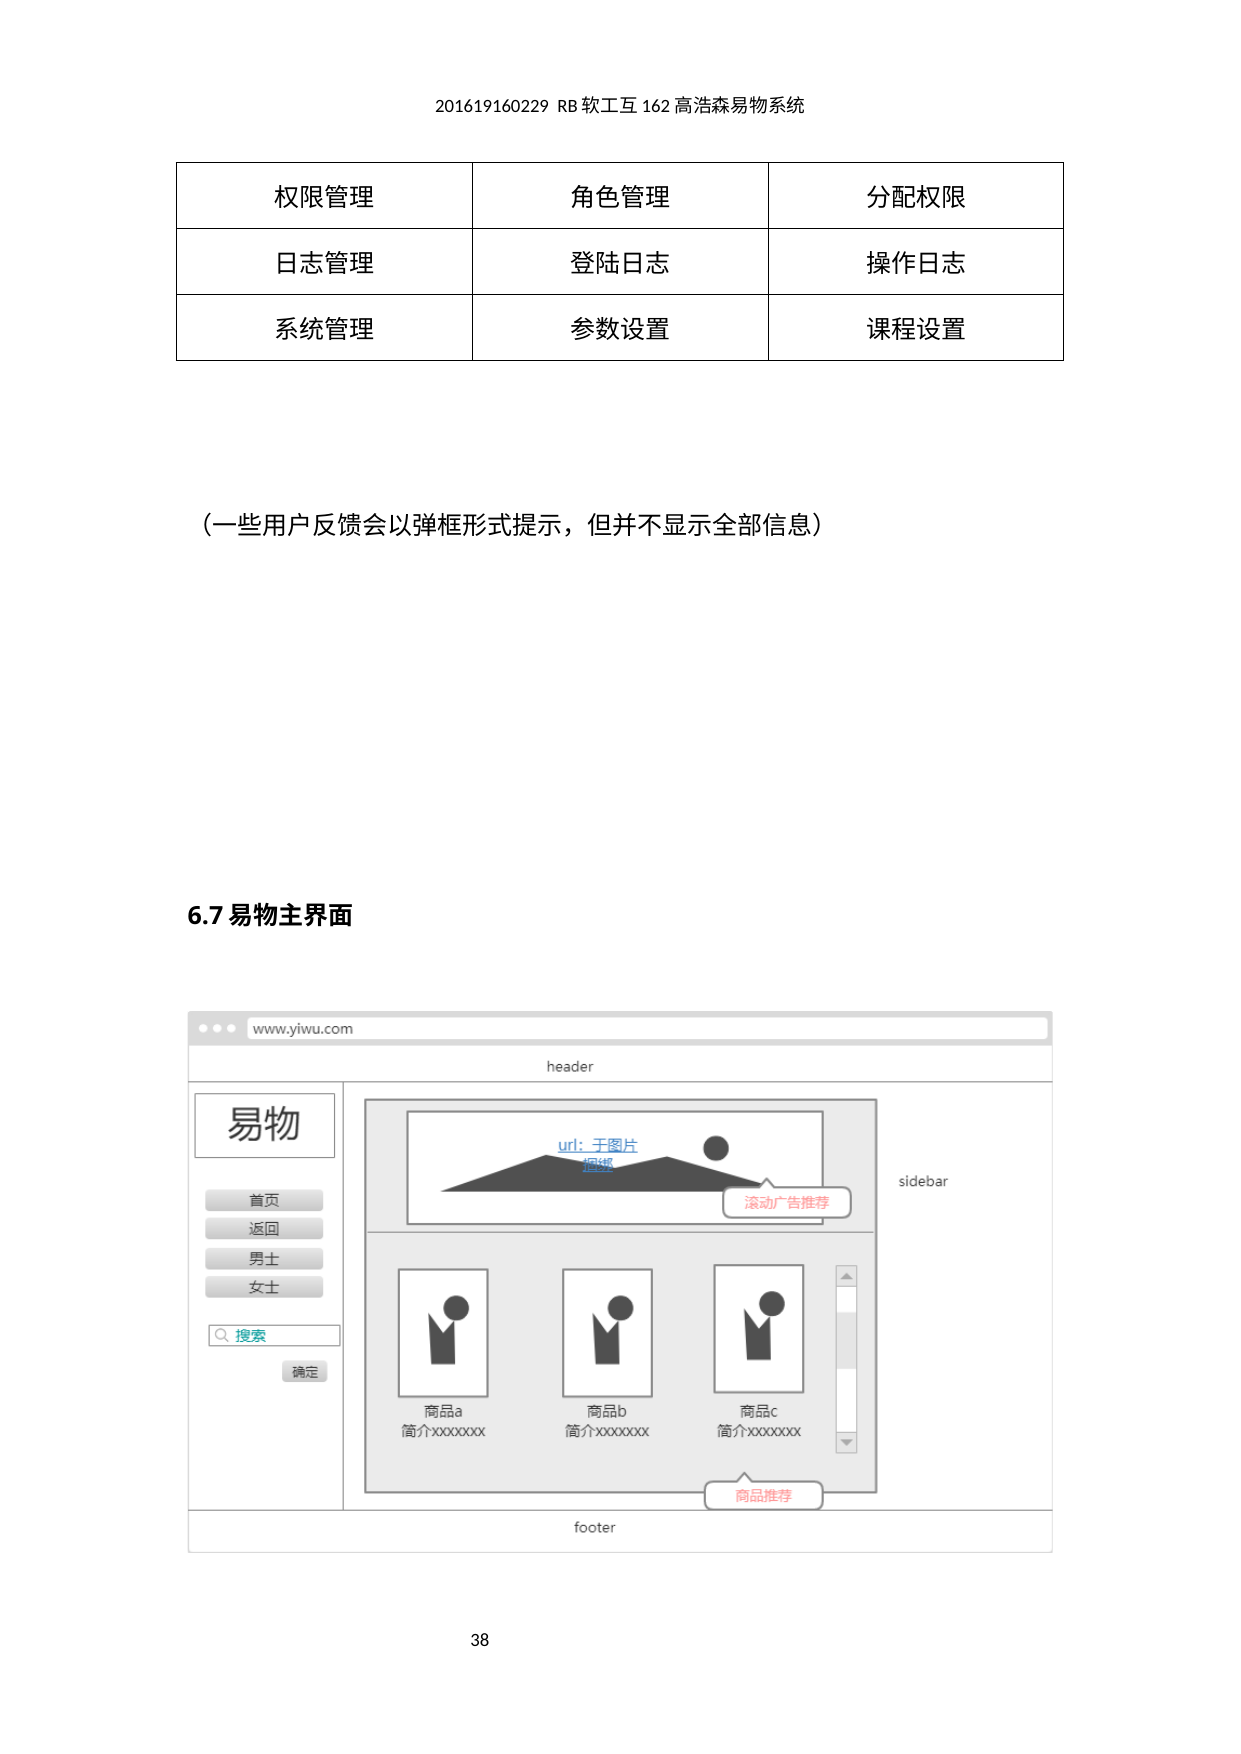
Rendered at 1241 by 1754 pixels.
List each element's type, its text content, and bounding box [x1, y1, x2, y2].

table_cell 登陆日志 [473, 229, 768, 294]
text 6.7易物主界面 [187, 881, 1053, 946]
table_cell 分配权限 [769, 163, 1063, 228]
table_cell 角色管理 [473, 163, 768, 228]
table_cell 日志管理 [177, 229, 472, 294]
table_cell 参数设置 [473, 295, 768, 360]
picture [187, 1011, 1053, 1553]
text （一些用户反馈会以弹框形式提示，但并不显示全部信息） [187, 491, 1053, 556]
table_cell 操作日志 [769, 229, 1063, 294]
table_cell 课程设置 [769, 295, 1063, 360]
table_cell 系统管理 [177, 295, 472, 360]
table_cell 权限管理 [177, 163, 472, 228]
